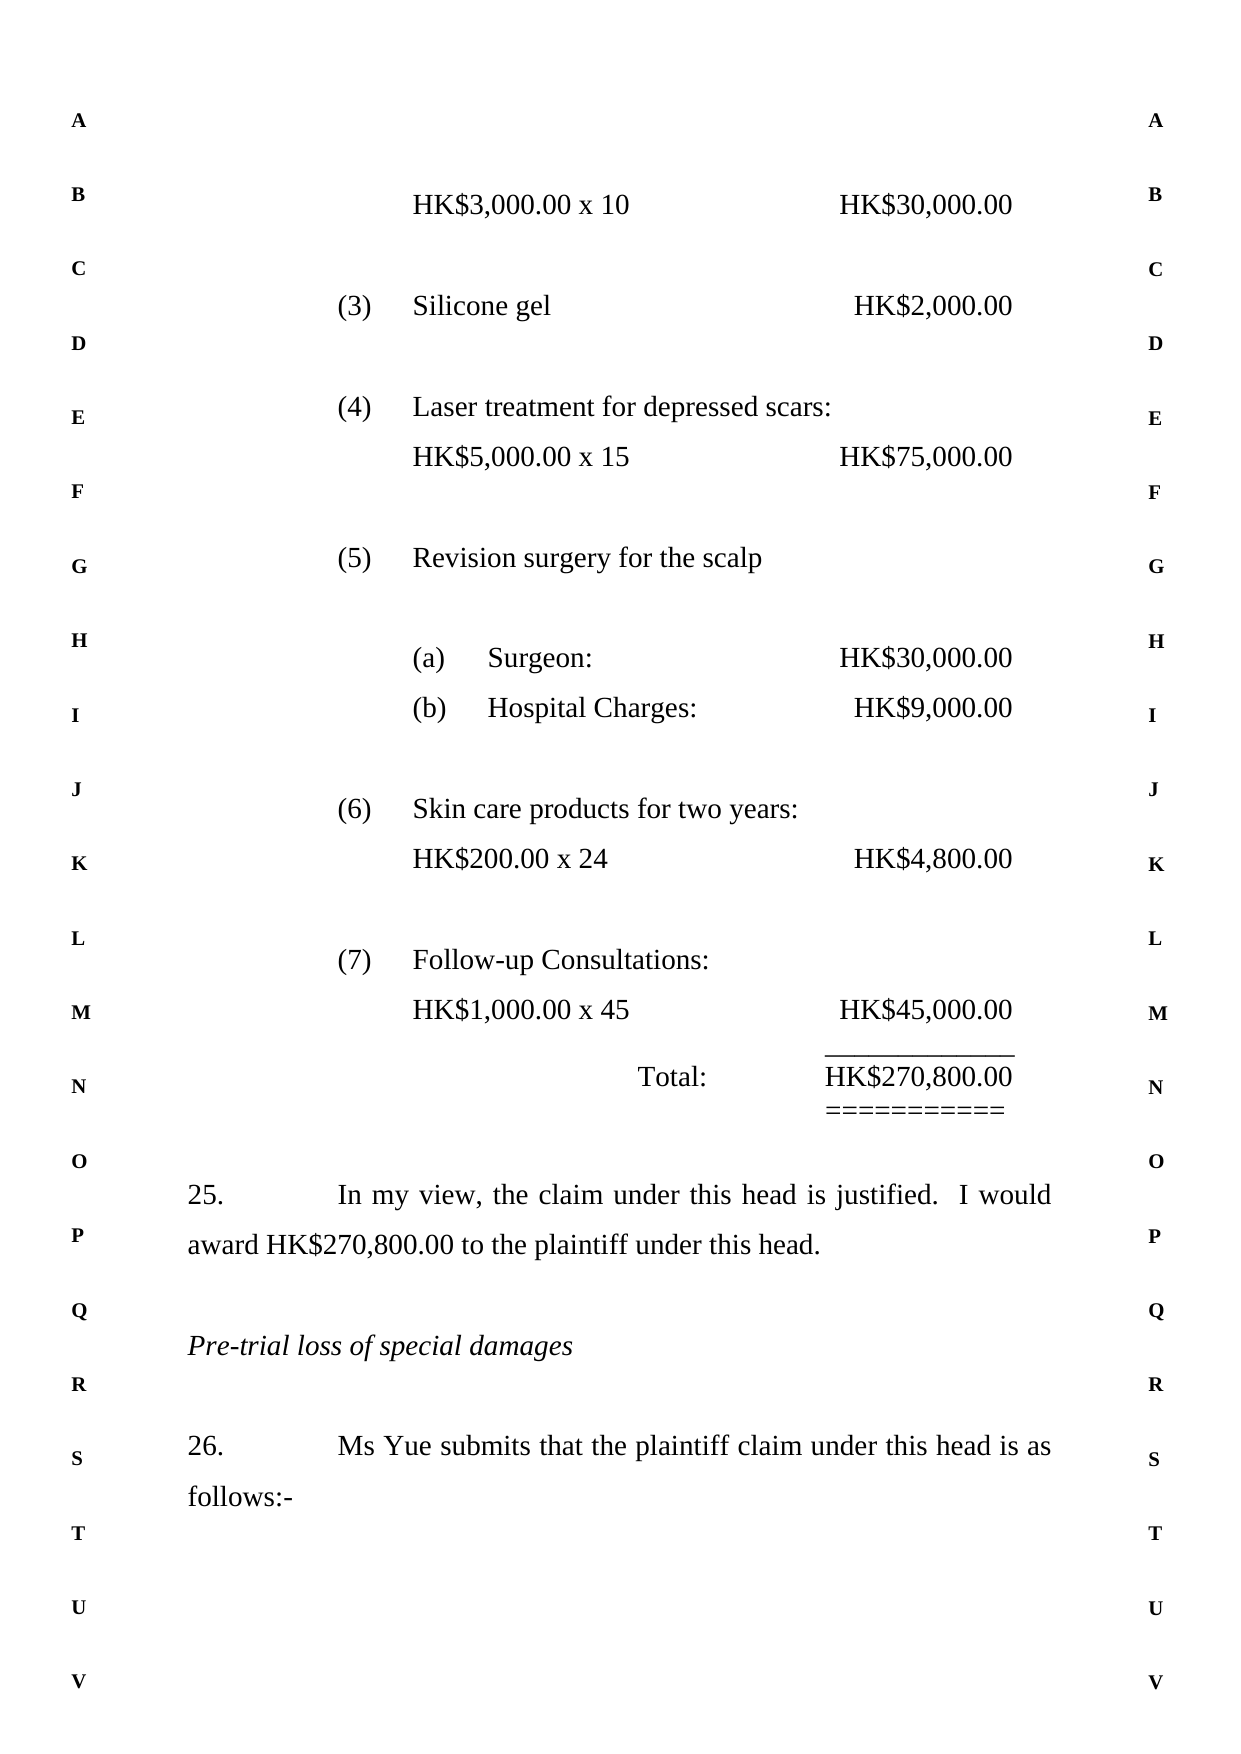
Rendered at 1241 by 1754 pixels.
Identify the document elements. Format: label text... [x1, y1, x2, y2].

list Surgeon: HK$30,000.00 [412, 640, 1053, 674]
list Revision surgery for the scalp [337, 540, 1053, 573]
list Total: HK$270,800.00 [187, 1059, 1053, 1093]
list Hospital Charges: HK$9,000.00 [412, 691, 1053, 724]
list HK$1,000.00 x 45 HK$45,000.00 [412, 992, 1053, 1026]
list HK$3,000.00 x 10 HK$30,000.00 [412, 187, 1053, 221]
list _____________ [412, 1026, 1053, 1059]
list Silicone gel HK$2,000.00 [337, 288, 1053, 322]
list HK$200.00 x 24 HK$4,800.00 [412, 842, 1053, 875]
list Follow-up Consultations: [337, 942, 1053, 976]
text HK$5,000.00 x 15 HK$75,000.00 [187, 439, 1053, 473]
list Pre-trial loss of special damages [187, 1328, 1053, 1361]
list Ms Yue submits that the plaintiff claim under this head is as follows:- [187, 1428, 1053, 1512]
list Skin care products for two years: [337, 791, 1053, 825]
list Laser treatment for depressed scars: [337, 389, 1053, 422]
text =========== [187, 1093, 1053, 1127]
list In my view, the claim under this head is justified. I would award HK$270,800.00 to the plaintiff under this head. [187, 1177, 1053, 1261]
